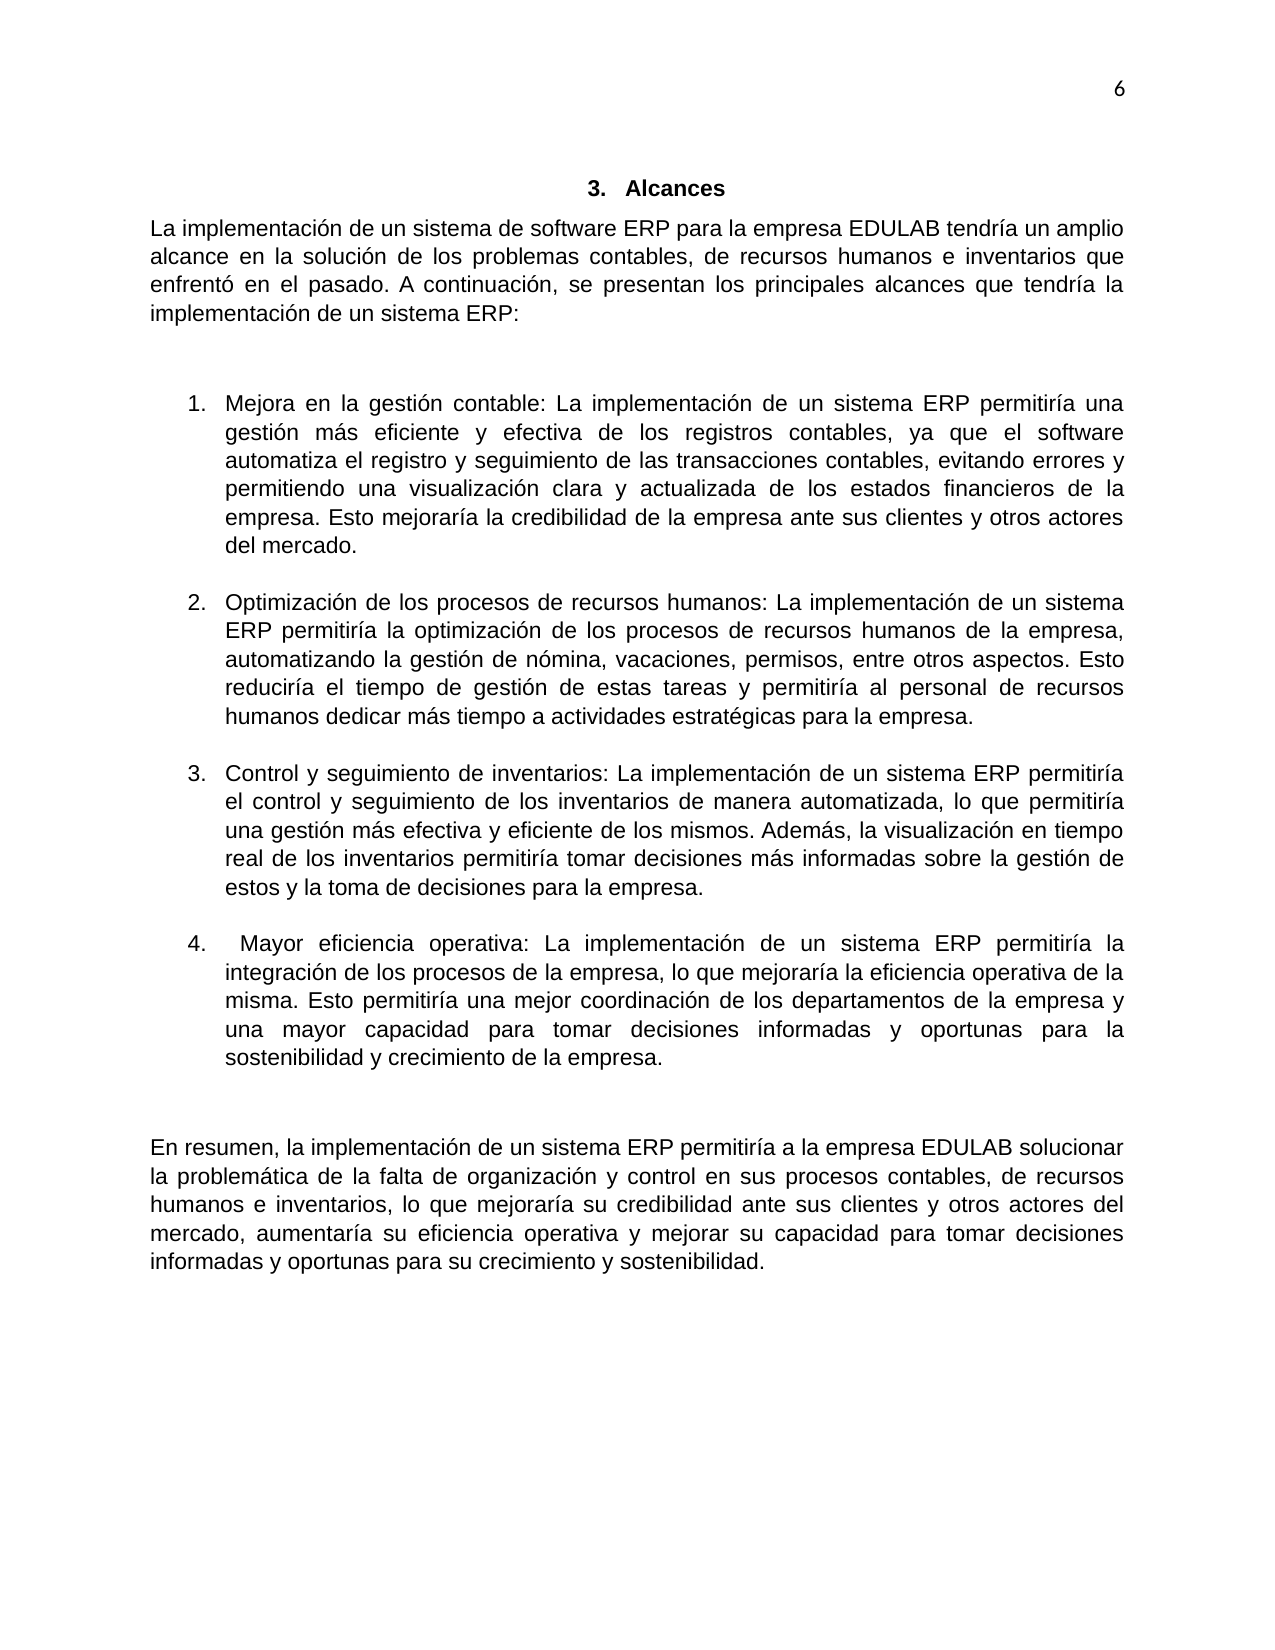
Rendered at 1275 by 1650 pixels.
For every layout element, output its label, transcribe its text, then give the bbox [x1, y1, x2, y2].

list Optimización de los procesos de recursos humanos: La implementación de un sistema ERP permitiría la optimización de los procesos de recursos humanos de la empresa, automatizando la gestión de nómina, vacaciones, permisos, entre otros aspectos. Esto reduciría el tiempo de gestión de estas tareas y permitiría al personal de recursos humanos dedicar más tiempo a actividades estratégicas para la empresa. [187, 589, 1125, 729]
subtitle Alcances [187, 175, 1125, 201]
text En resumen, la implementación de un sistema ERP permitiría a la empresa EDULAB solucionar la problemática de la falta de organización y control en sus procesos contables, de recursos humanos e inventarios, lo que mejoraría su credibilidad ante sus clientes y otros actores del mercado, aumentaría su eficiencia operativa y mejorar su capacidad para tomar decisiones informadas y oportunas para su crecimiento y sostenibilidad. [150, 1134, 1125, 1274]
list Mejora en la gestión contable: La implementación de un sistema ERP permitiría una gestión más eficiente y efectiva de los registros contables, ya que el software automatiza el registro y seguimiento de las transacciones contables, evitando errores y permitiendo una visualización clara y actualizada de los estados financieros de la empresa. Esto mejoraría la credibilidad de la empresa ante sus clientes y otros actores del mercado. [187, 390, 1125, 558]
list Mayor eficiencia operativa: La implementación de un sistema ERP permitiría la integración de los procesos de la empresa, lo que mejoraría la eficiencia operativa de la misma. Esto permitiría una mejor coordinación de los departamentos de la empresa y una mayor capacidad para tomar decisiones informadas y oportunas para la sostenibilidad y crecimiento de la empresa. [187, 930, 1125, 1070]
list Control y seguimiento de inventarios: La implementación de un sistema ERP permitiría el control y seguimiento de los inventarios de manera automatizada, lo que permitiría una gestión más efectiva y eficiente de los mismos. Además, la visualización en tiempo real de los inventarios permitiría tomar decisiones más informadas sobre la gestión de estos y la toma de decisiones para la empresa. [187, 760, 1125, 900]
text La implementación de un sistema de software ERP para la empresa EDULAB tendría un amplio alcance en la solución de los problemas contables, de recursos humanos e inventarios que enfrentó en el pasado. A continuación, se presentan los principales alcances que tendría la implementación de un sistema ERP: [150, 214, 1125, 326]
